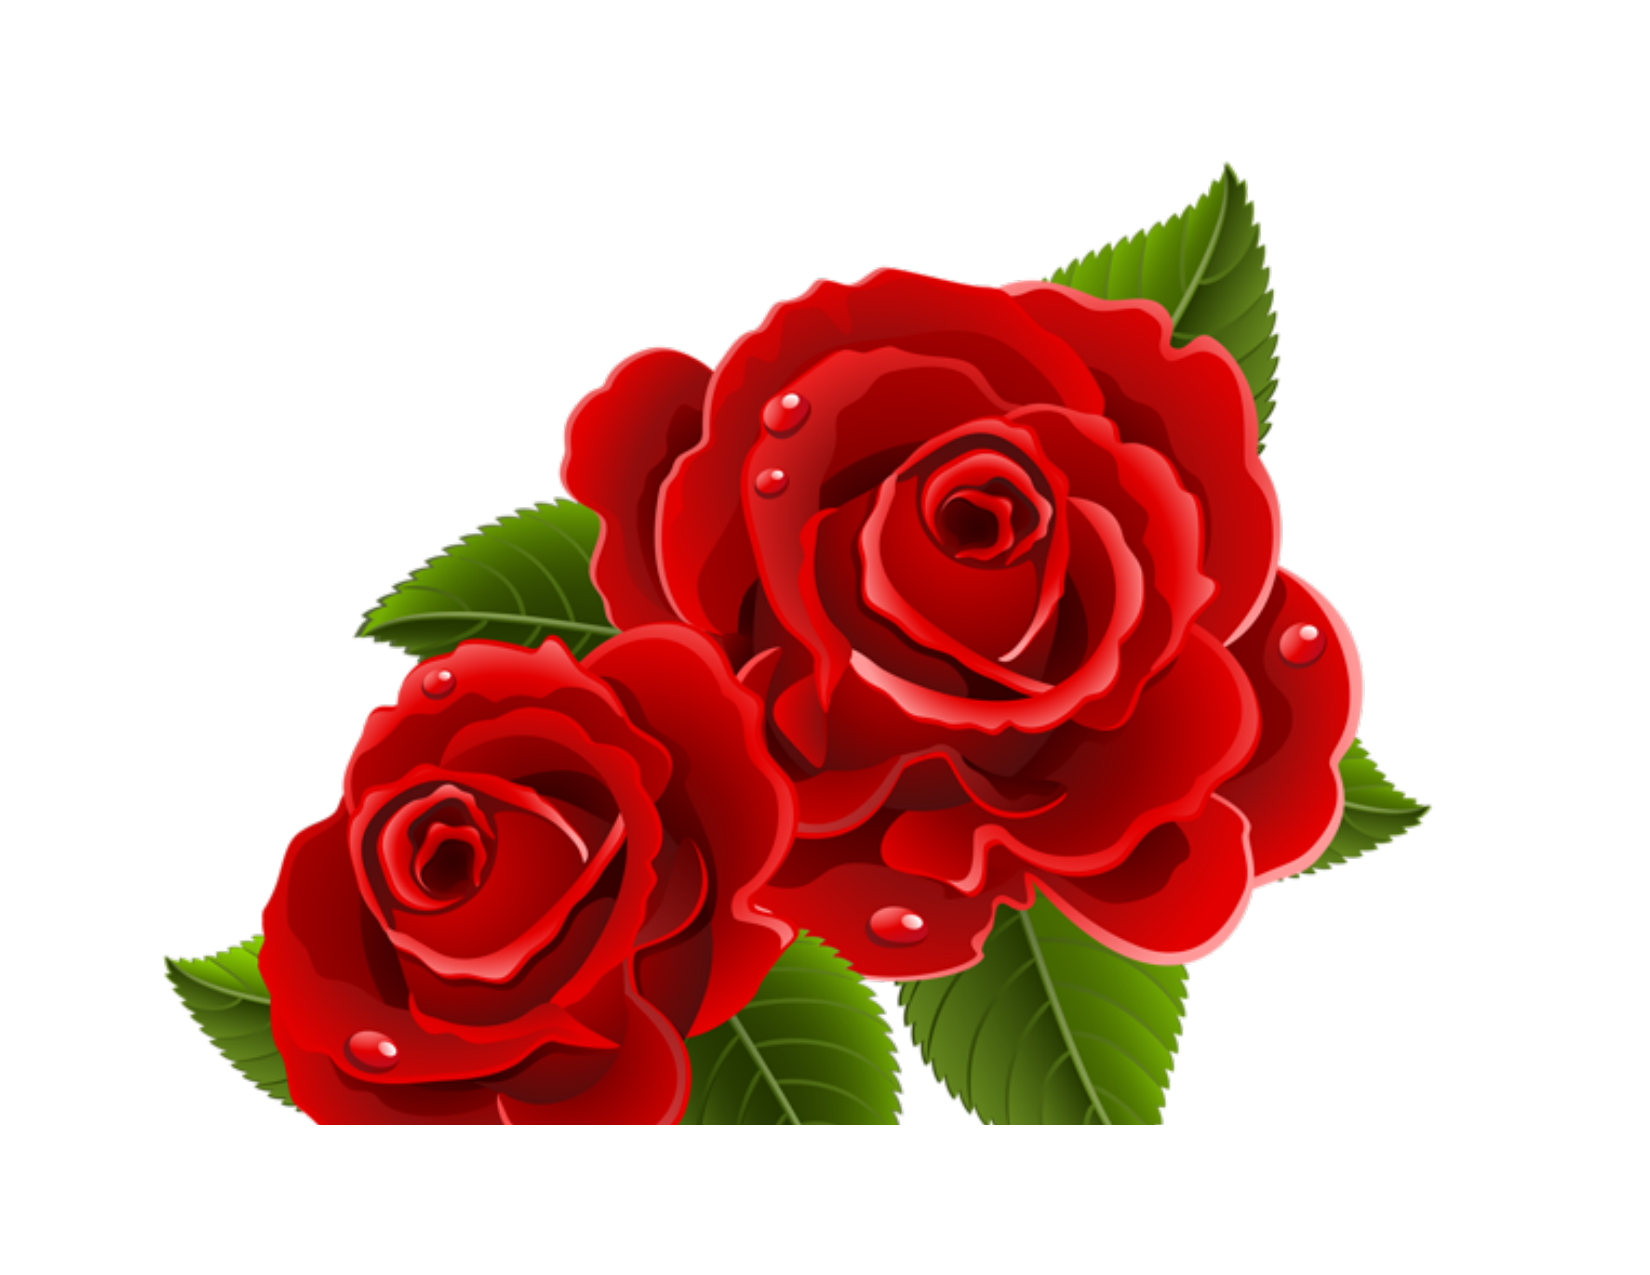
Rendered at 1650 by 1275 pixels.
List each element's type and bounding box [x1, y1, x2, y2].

picture [150, 150, 1447, 1125]
